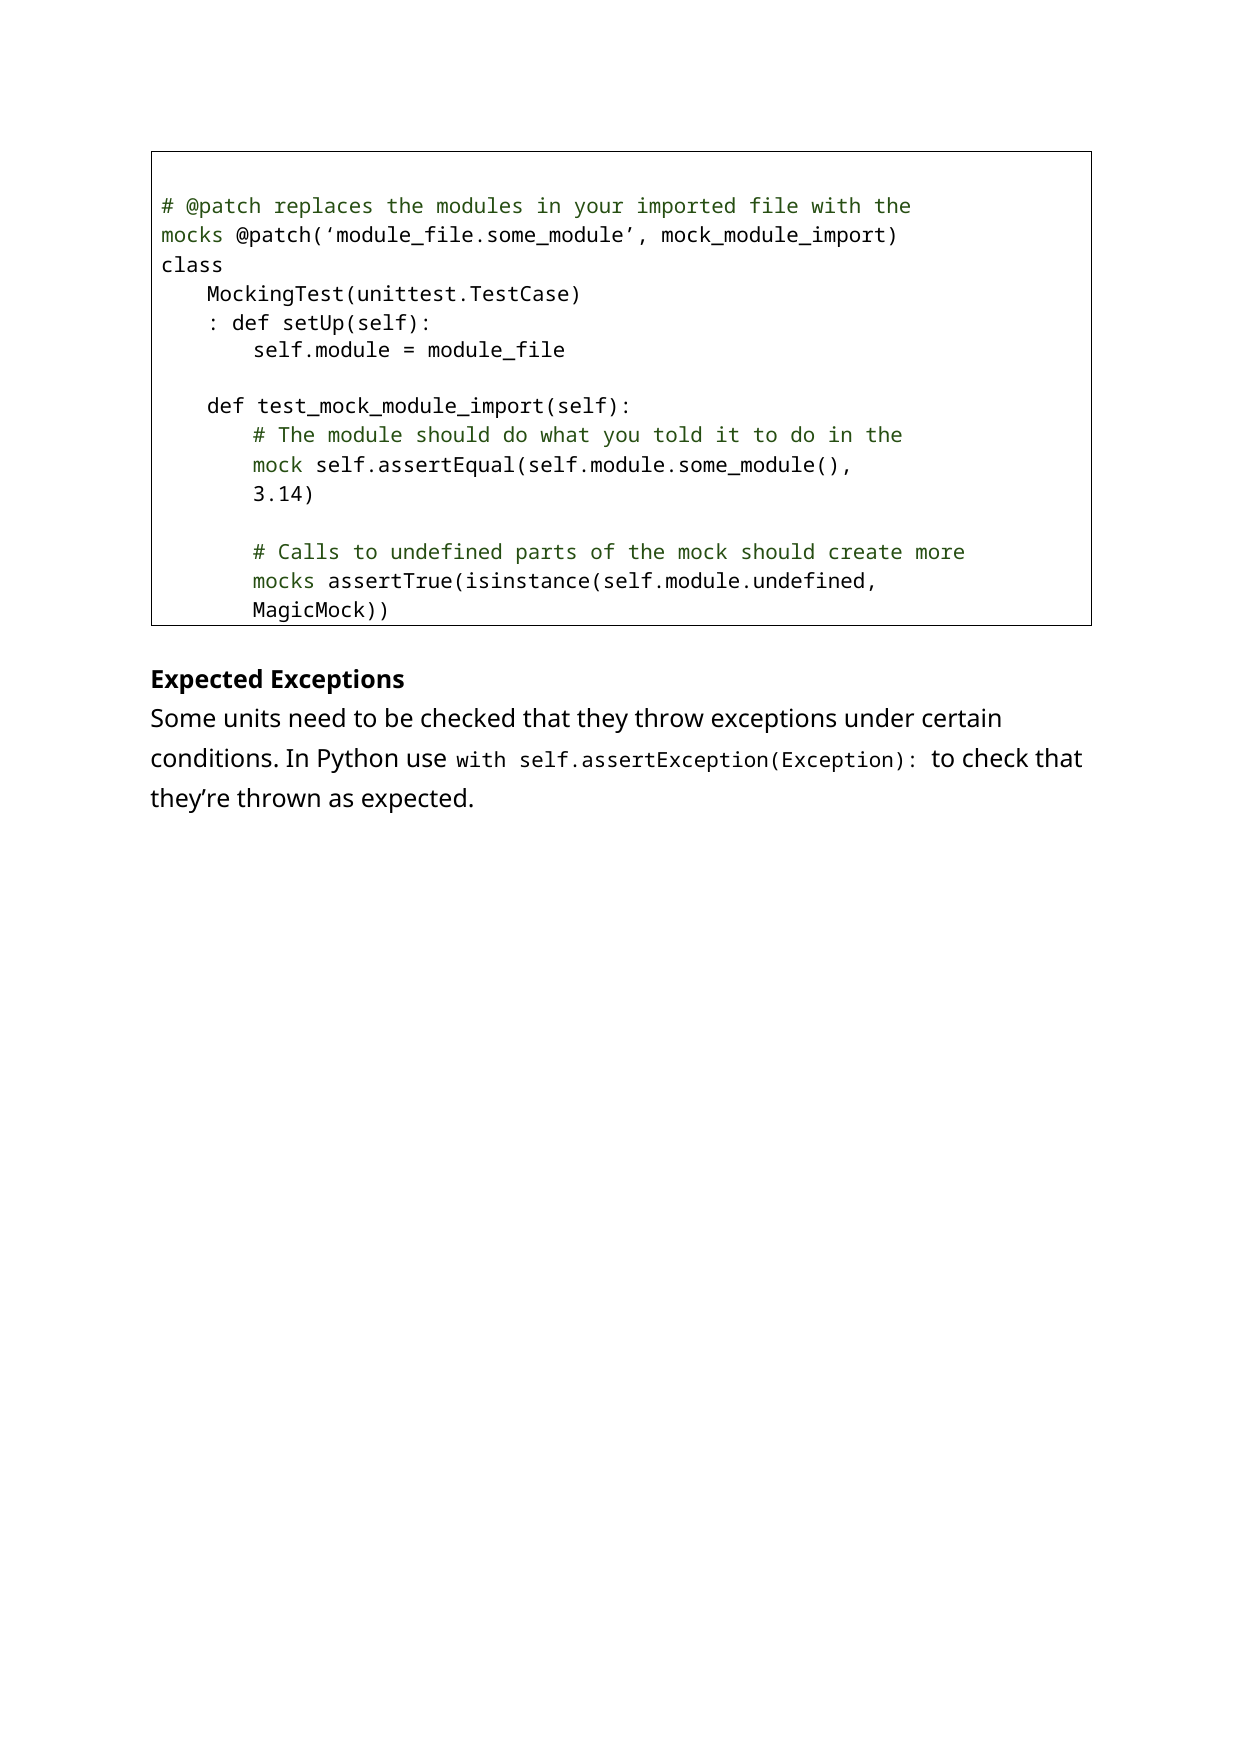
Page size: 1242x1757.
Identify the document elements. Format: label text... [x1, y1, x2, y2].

text Some units need to be checked that they throw exceptions under certain conditions. In Python use with self.assertException(Exception): to check that they’re thrown as expected. [150, 701, 1091, 815]
text Expected Exceptions [150, 661, 1104, 696]
